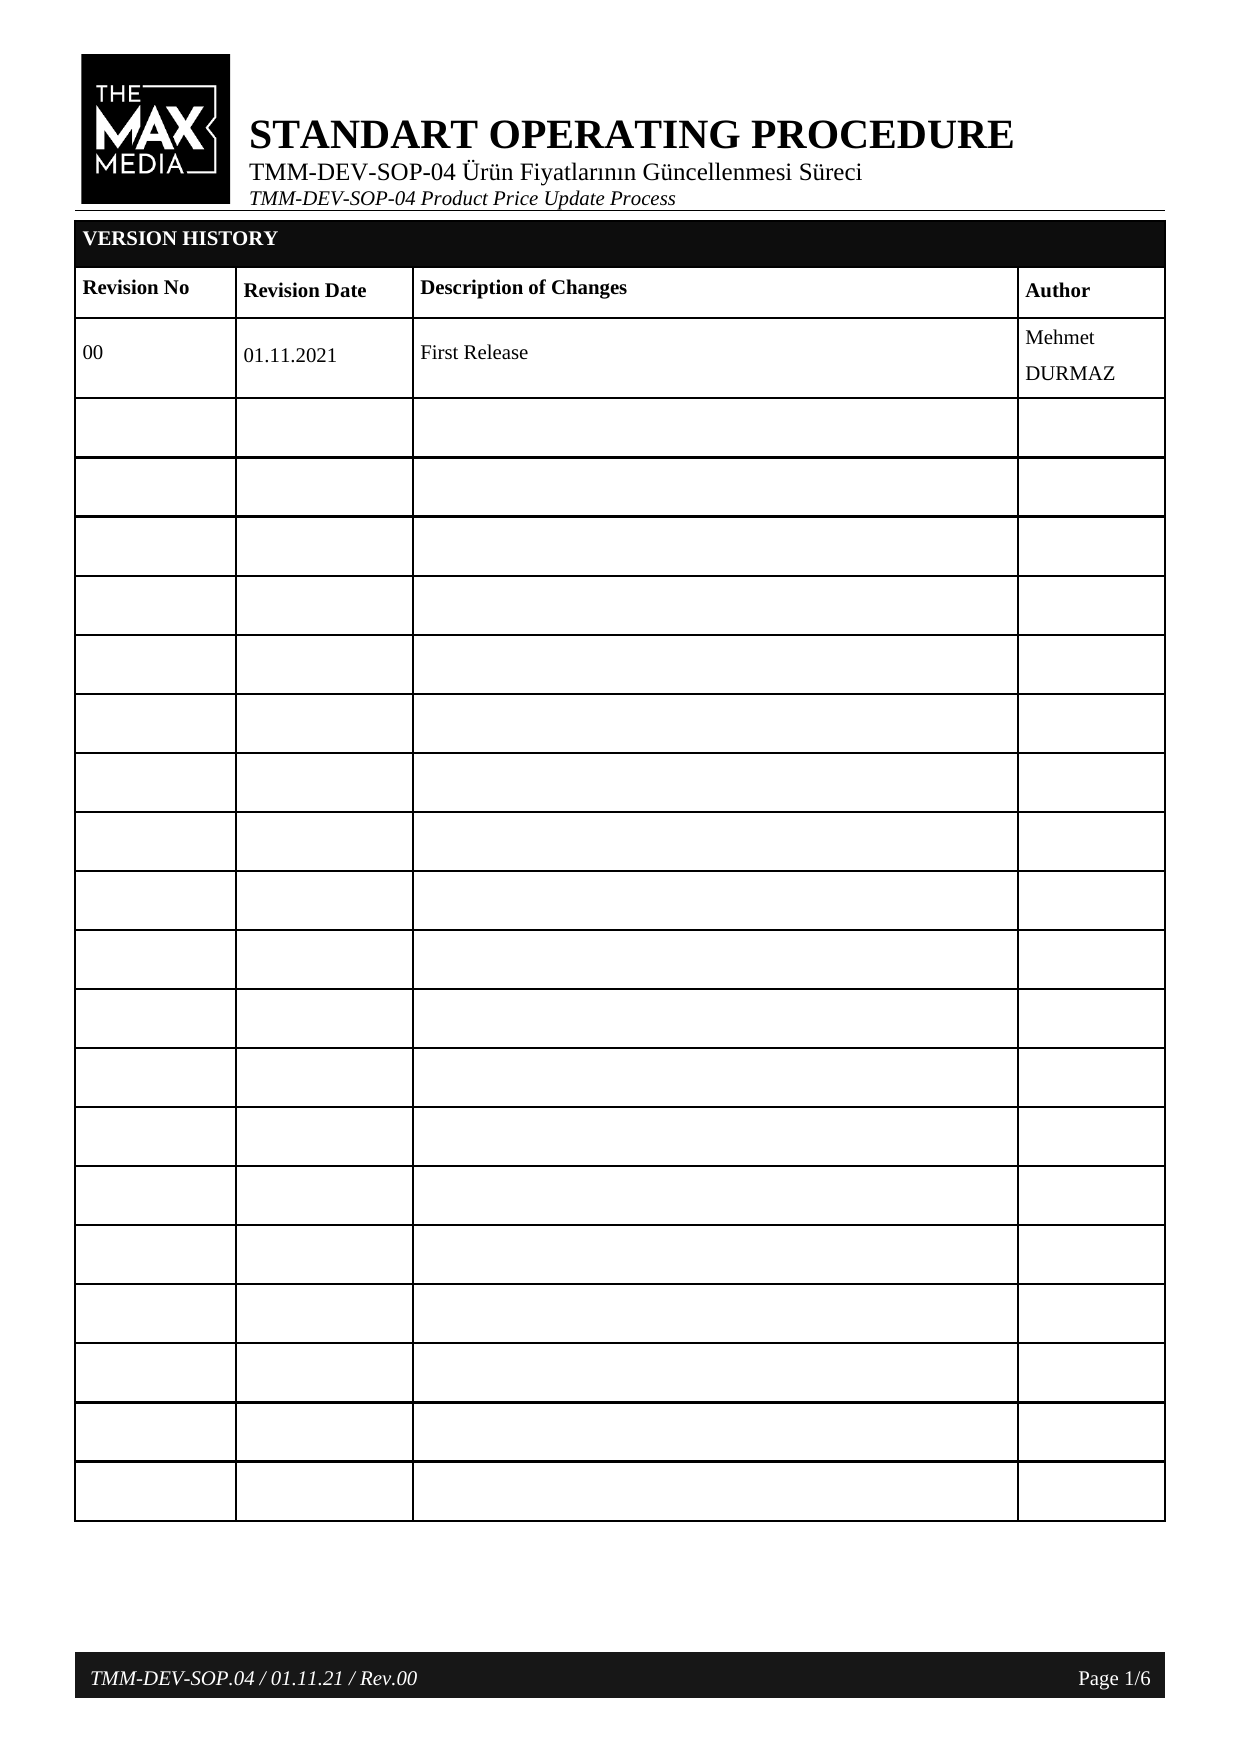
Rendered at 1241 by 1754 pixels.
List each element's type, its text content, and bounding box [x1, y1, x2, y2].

table_cell [237, 1108, 412, 1165]
table_cell 01.11.2021 [237, 319, 412, 397]
table_cell [1019, 1344, 1164, 1401]
table_cell [237, 1285, 412, 1342]
table_cell [76, 1108, 235, 1165]
table_cell [237, 577, 412, 633]
table_cell [237, 636, 412, 693]
table_cell [76, 399, 235, 456]
table_cell [414, 577, 1017, 633]
table_cell [76, 1404, 235, 1460]
table_cell [237, 754, 412, 811]
table_cell [414, 931, 1017, 988]
table_cell [1019, 990, 1164, 1047]
table_cell Revision Date [237, 268, 412, 317]
table_cell [76, 1049, 235, 1106]
table_cell [414, 695, 1017, 752]
table_cell [237, 990, 412, 1047]
table_cell [76, 931, 235, 988]
table_cell [414, 754, 1017, 811]
table_cell [1019, 931, 1164, 988]
table_cell [237, 1344, 412, 1401]
table_cell [414, 459, 1017, 515]
table_header VERSION HISTORY [76, 222, 1164, 266]
table_cell [414, 1463, 1017, 1519]
table_cell [414, 1285, 1017, 1342]
table_cell [76, 1226, 235, 1283]
table_cell [237, 518, 412, 574]
picture [81, 54, 231, 204]
table_cell [414, 990, 1017, 1047]
table_cell [1019, 1285, 1164, 1342]
table_cell [414, 399, 1017, 456]
table_cell [414, 518, 1017, 574]
table_cell [76, 1285, 235, 1342]
table_cell [237, 1463, 412, 1519]
table_cell [76, 459, 235, 515]
table_cell [76, 695, 235, 752]
table_cell [414, 1404, 1017, 1460]
table_cell [237, 1226, 412, 1283]
table_cell [1019, 459, 1164, 515]
table_cell [76, 754, 235, 811]
table_cell [1019, 1167, 1164, 1224]
table_cell [1019, 1226, 1164, 1283]
table_cell [414, 636, 1017, 693]
table_cell [1019, 399, 1164, 456]
table_cell [1019, 1463, 1164, 1519]
table_cell [1019, 754, 1164, 811]
table_cell [237, 1167, 412, 1224]
table_cell First Release [414, 319, 1017, 397]
table_cell [76, 636, 235, 693]
table_cell [1019, 813, 1164, 870]
table_cell Revision No [76, 268, 235, 317]
table_cell [76, 872, 235, 929]
table_cell [76, 518, 235, 574]
table_cell [414, 1049, 1017, 1106]
table_cell [1019, 1049, 1164, 1106]
table_cell [76, 1167, 235, 1224]
table_cell [237, 459, 412, 515]
table_cell [76, 1463, 235, 1519]
table_cell Description of Changes [414, 268, 1017, 317]
table_cell 00 [76, 319, 235, 397]
table_cell [237, 813, 412, 870]
table_cell Mehmet DURMAZ [1019, 319, 1164, 397]
table_cell [237, 1049, 412, 1106]
table_cell [414, 872, 1017, 929]
table_cell [1019, 695, 1164, 752]
table_cell [414, 813, 1017, 870]
table_cell [76, 813, 235, 870]
table_cell [414, 1108, 1017, 1165]
table_cell [76, 577, 235, 633]
table_cell [1019, 577, 1164, 633]
table_cell [237, 872, 412, 929]
table_cell [1019, 1108, 1164, 1165]
table_cell [76, 990, 235, 1047]
table_cell Author [1019, 268, 1164, 317]
table_cell [1019, 518, 1164, 574]
table_cell [1019, 872, 1164, 929]
table_cell [414, 1344, 1017, 1401]
table_cell [237, 931, 412, 988]
table_cell [237, 399, 412, 456]
table_cell [1019, 1404, 1164, 1460]
table_cell [76, 1344, 235, 1401]
table_cell [237, 695, 412, 752]
table_cell [1019, 636, 1164, 693]
table_cell [414, 1226, 1017, 1283]
table_cell [237, 1404, 412, 1460]
table_cell [414, 1167, 1017, 1224]
